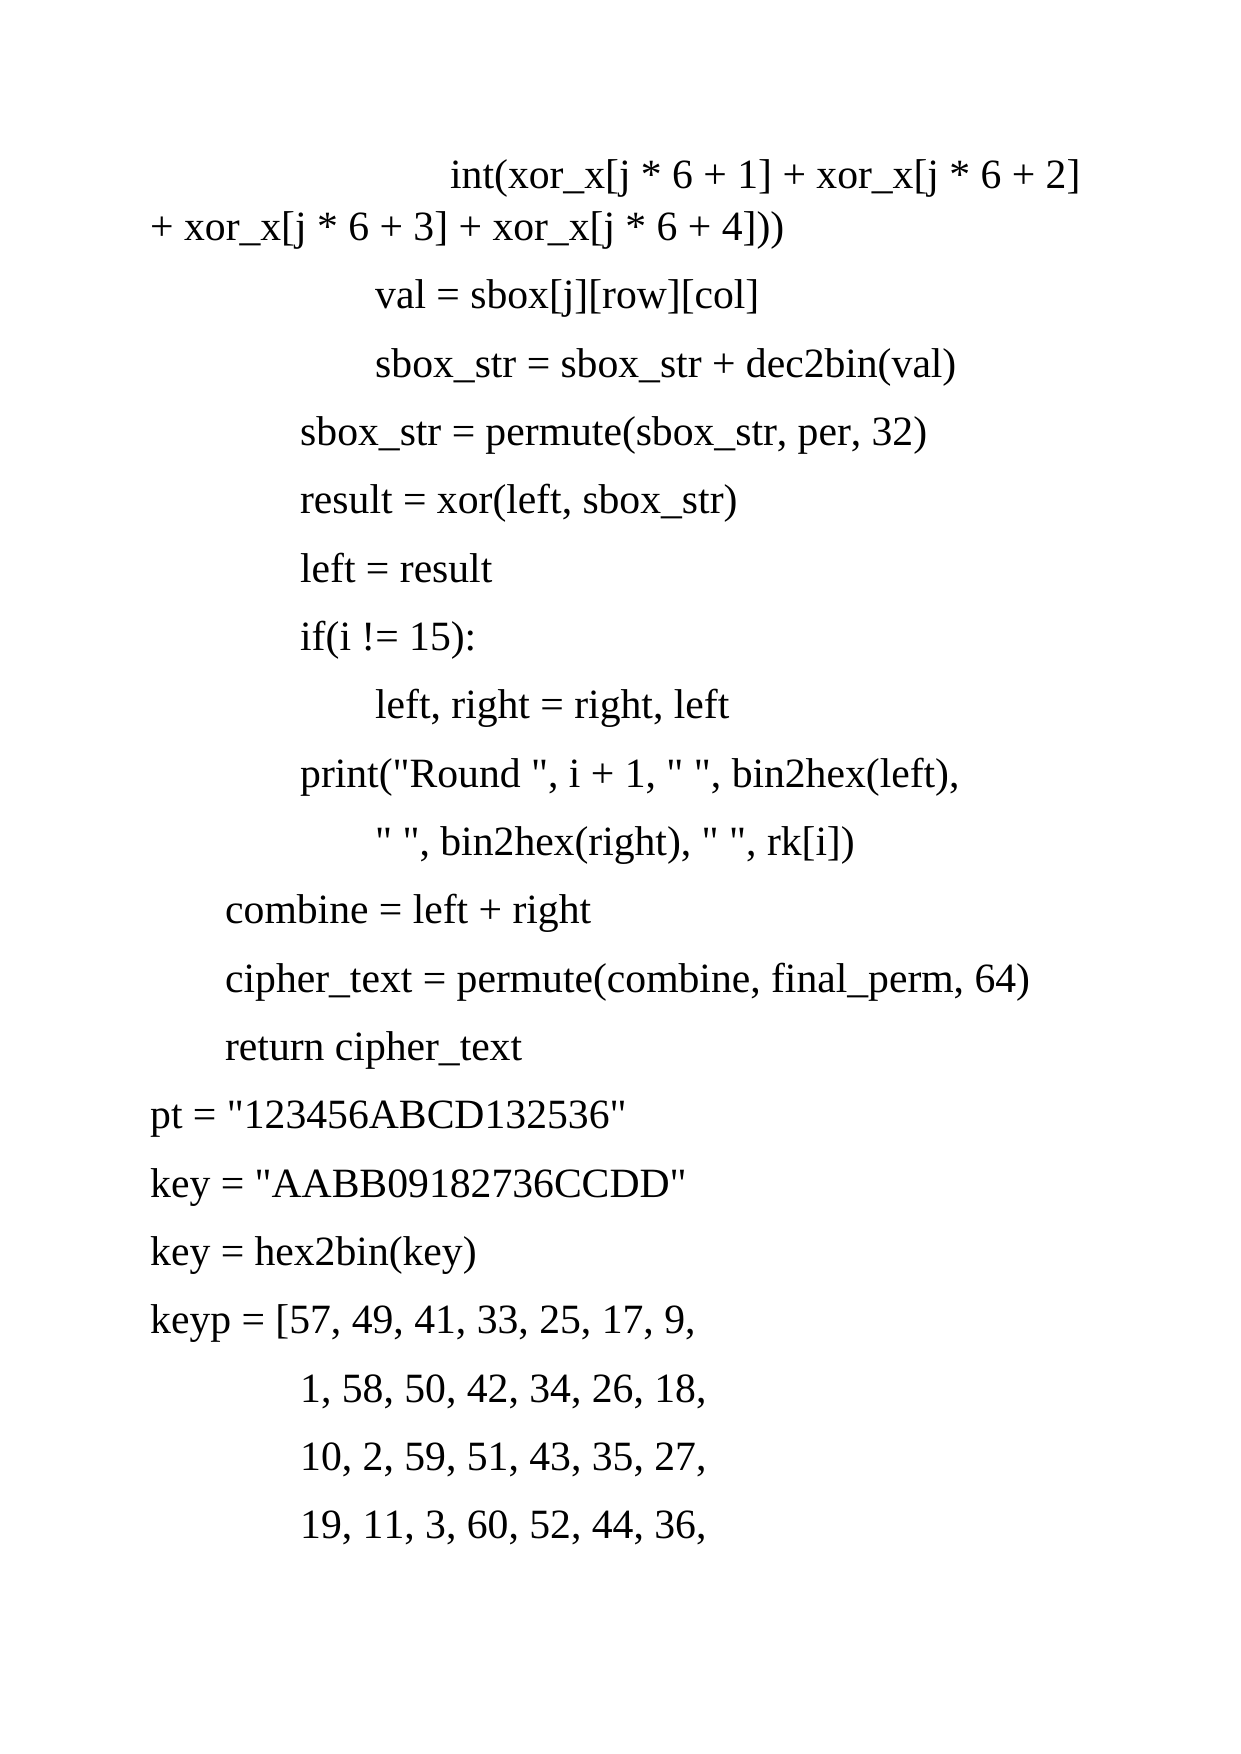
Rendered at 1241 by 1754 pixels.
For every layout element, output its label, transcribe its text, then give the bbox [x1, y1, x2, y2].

text combine = left + right [150, 885, 1090, 933]
text 10, 2, 59, 51, 43, 35, 27, [150, 1432, 1090, 1479]
text left = result [150, 543, 1090, 591]
text result = xor(left, sbox_str) [150, 475, 1090, 523]
text int(xor_x[j * 6 + 1] + xor_x[j * 6 + 2] + xor_x[j * 6 + 3] + xor_x[j * 6 + 4])) [150, 150, 1090, 249]
text cipher_text = permute(combine, final_perm, 64) [150, 953, 1090, 1001]
text 1, 58, 50, 42, 34, 26, 18, [150, 1363, 1090, 1411]
text " ", bin2hex(right), " ", rk[i]) [150, 817, 1090, 864]
text pt = "123456ABCD132536" [150, 1090, 1090, 1138]
text 19, 11, 3, 60, 52, 44, 36, [150, 1500, 1090, 1548]
text key = "AABB09182736CCDD" [150, 1158, 1090, 1206]
text keyp = [57, 49, 41, 33, 25, 17, 9, [150, 1295, 1090, 1343]
text sbox_str = permute(sbox_str, per, 32) [150, 407, 1090, 454]
text sbox_str = sbox_str + dec2bin(val) [150, 338, 1090, 386]
text print("Round ", i + 1, " ", bin2hex(left), [150, 748, 1090, 796]
text left, right = right, left [150, 680, 1090, 728]
text return cipher_text [150, 1022, 1090, 1069]
text val = sbox[j][row][col] [150, 270, 1090, 318]
text if(i != 15): [150, 612, 1090, 659]
text key = hex2bin(key) [150, 1227, 1090, 1274]
